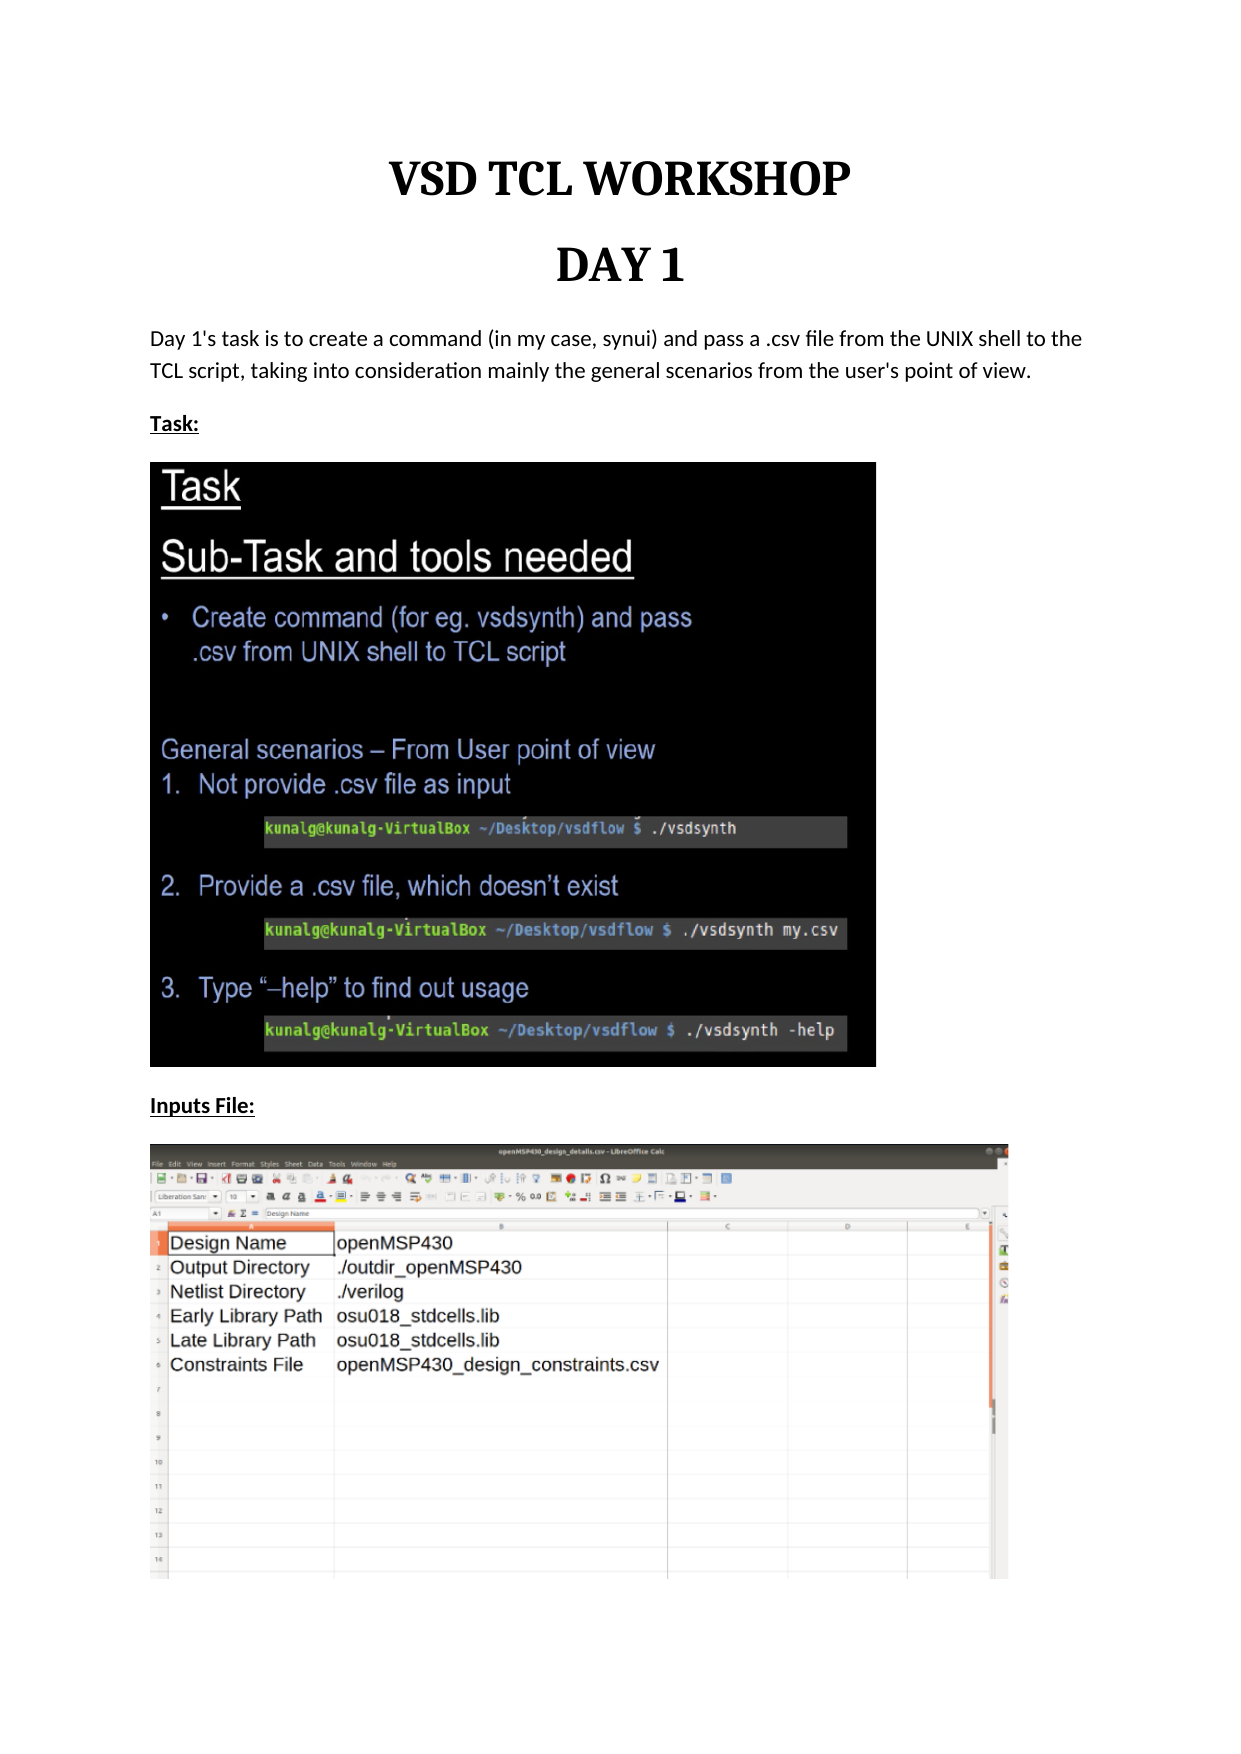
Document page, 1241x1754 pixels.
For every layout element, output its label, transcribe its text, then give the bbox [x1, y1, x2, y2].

text Task: [150, 409, 1090, 437]
text VSD TCL WORKSHOP [150, 150, 1090, 207]
picture [150, 462, 877, 1067]
picture [150, 1144, 1009, 1579]
text Day 1's task is to create a command (in my case, synui) and pass a .csv file from the UNIX shell to the TCL script, taking into consideration mainly the general scenarios from the user's point of view. [150, 324, 1090, 384]
text DAY 1 [150, 237, 1090, 294]
text Inputs File: [150, 1092, 1090, 1120]
